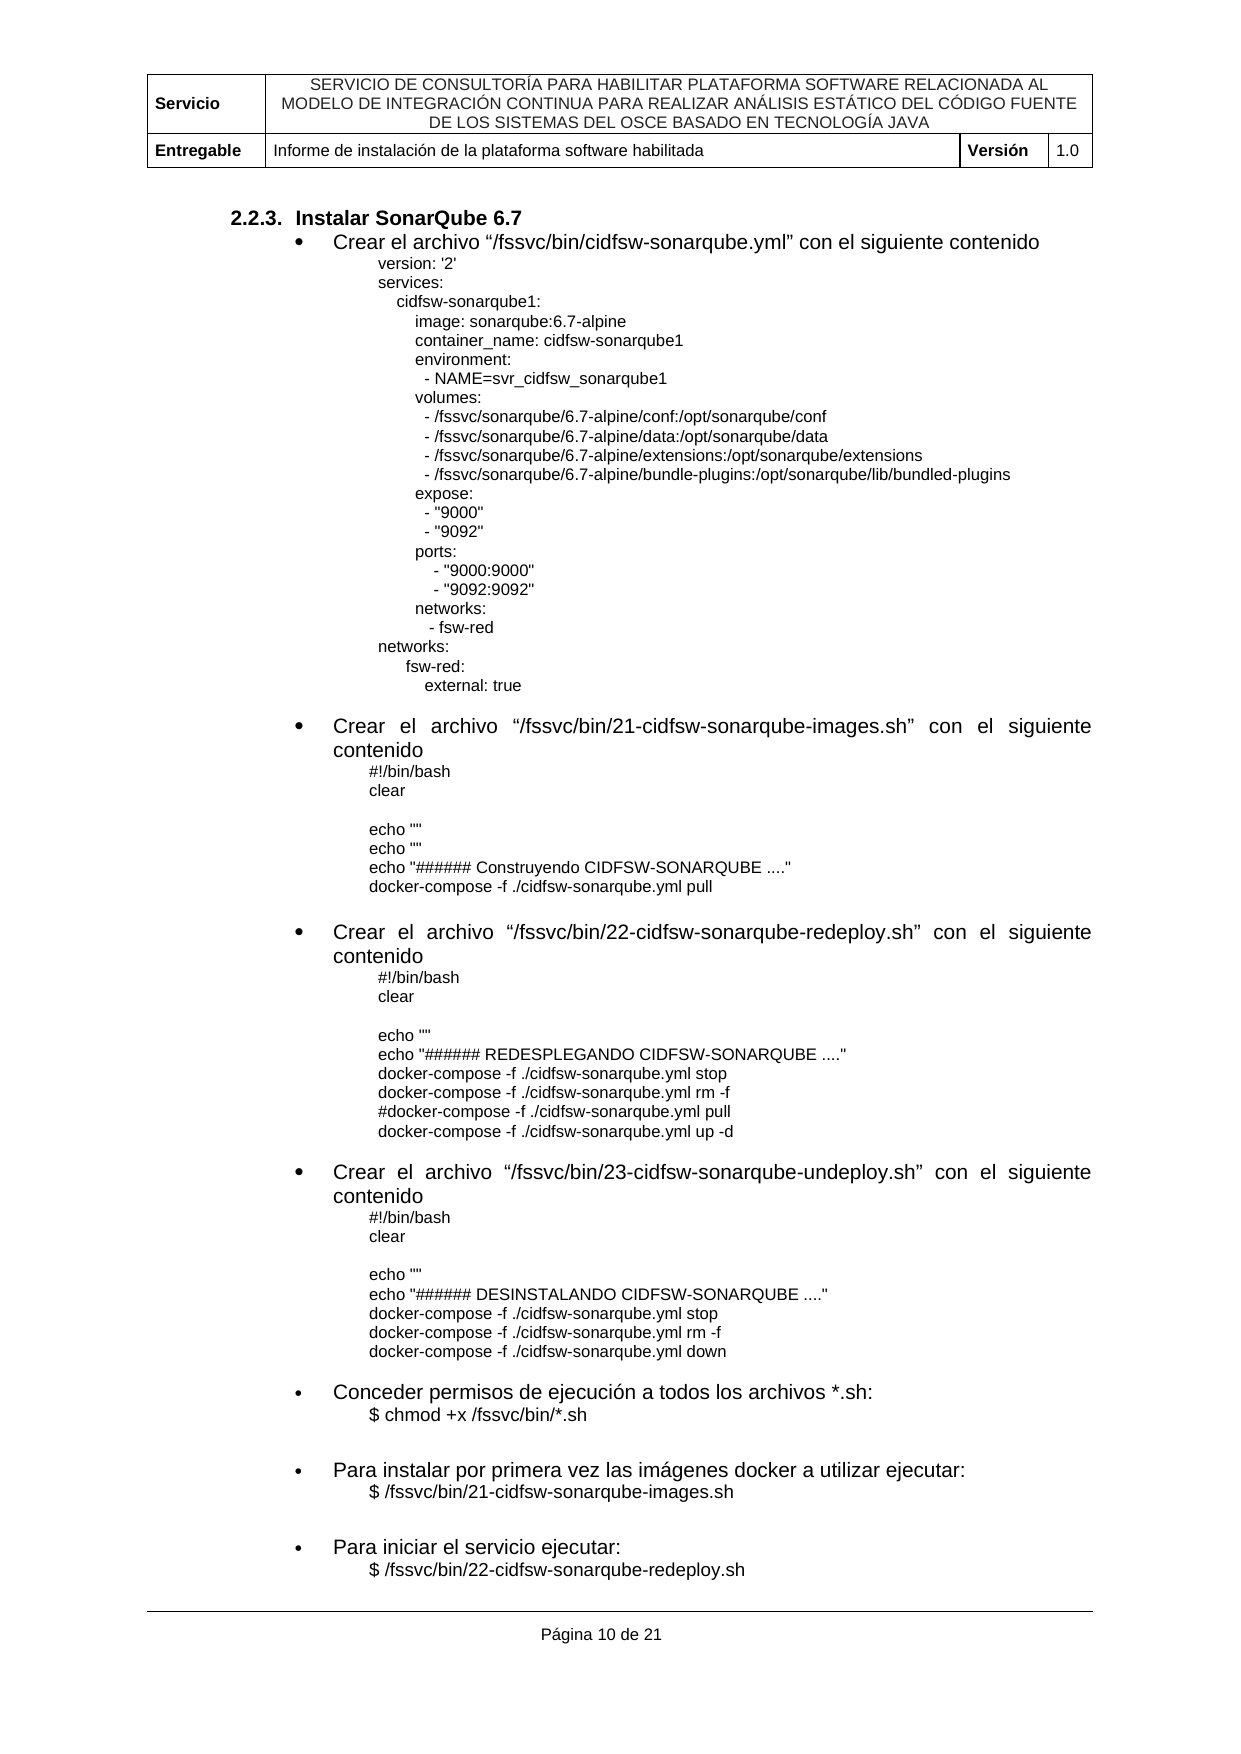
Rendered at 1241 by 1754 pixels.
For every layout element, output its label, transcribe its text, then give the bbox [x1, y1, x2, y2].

list #!/bin/bash [369, 1208, 1092, 1227]
list docker-compose -f ./cidfsw-sonarqube.yml stop [369, 1303, 1092, 1323]
list - NAME=svr_cidfsw_sonarqube1 [378, 369, 1092, 388]
list networks: [378, 637, 1092, 656]
list echo "###### REDESPLEGANDO CIDFSW-SONARQUBE ...." [378, 1045, 1092, 1064]
list services: [378, 273, 1092, 292]
list cidfsw-sonarqube1: [378, 292, 1092, 311]
list #!/bin/bash [378, 968, 1092, 987]
list volumes: [378, 388, 1092, 407]
list Para iniciar el servicio ejecutar: [295, 1534, 1092, 1558]
list docker-compose -f ./cidfsw-sonarqube.yml stop [378, 1064, 1092, 1083]
list Para instalar por primera vez las imágenes docker a utilizar ejecutar: [295, 1457, 1092, 1481]
list echo "###### Construyendo CIDFSW-SONARQUBE ...." [369, 858, 1092, 877]
list - /fssvc/sonarqube/6.7-alpine/conf:/opt/sonarqube/conf [378, 407, 1092, 426]
list expose: [378, 484, 1092, 503]
list image: sonarqube:6.7-alpine [378, 311, 1092, 331]
list clear [369, 781, 1092, 800]
list echo "" [369, 1265, 1092, 1284]
list ports: [378, 541, 1092, 561]
list networks: [378, 599, 1092, 618]
list external: true [378, 676, 1092, 695]
list clear [378, 987, 1092, 1006]
list #!/bin/bash [369, 762, 1092, 781]
list container_name: cidfsw-sonarqube1 [378, 331, 1092, 350]
list echo "" [369, 819, 1092, 838]
list docker-compose -f ./cidfsw-sonarqube.yml pull [369, 877, 1092, 896]
list Instalar SonarQube 6.7 [230, 206, 1092, 230]
list - "9092" [378, 522, 1092, 541]
list - /fssvc/sonarqube/6.7-alpine/bundle-plugins:/opt/sonarqube/lib/bundled-plugins [378, 465, 1092, 484]
list Crear el archivo “/fssvc/bin/23-cidfsw-sonarqube-undeploy.sh” con el siguiente contenido [295, 1160, 1092, 1208]
list - fsw-red [378, 618, 1092, 637]
list - /fssvc/sonarqube/6.7-alpine/extensions:/opt/sonarqube/extensions [378, 446, 1092, 465]
list - "9000:9000" [378, 561, 1092, 580]
list Conceder permisos de ejecución a todos los archivos *.sh: [295, 1380, 1092, 1404]
list - "9000" [378, 503, 1092, 522]
list docker-compose -f ./cidfsw-sonarqube.yml rm -f [378, 1083, 1092, 1102]
list Crear el archivo “/fssvc/bin/21-cidfsw-sonarqube-images.sh” con el siguiente contenido [295, 714, 1092, 762]
list echo "" [378, 1026, 1092, 1045]
list #docker-compose -f ./cidfsw-sonarqube.yml pull [378, 1102, 1092, 1121]
list docker-compose -f ./cidfsw-sonarqube.yml rm -f [369, 1323, 1092, 1342]
list Crear el archivo “/fssvc/bin/cidfsw-sonarqube.yml” con el siguiente contenido [295, 230, 1092, 254]
list version: '2' [378, 254, 1092, 273]
list - /fssvc/sonarqube/6.7-alpine/data:/opt/sonarqube/data [378, 426, 1092, 446]
list docker-compose -f ./cidfsw-sonarqube.yml down [369, 1342, 1092, 1361]
list echo "###### DESINSTALANDO CIDFSW-SONARQUBE ...." [369, 1284, 1092, 1303]
text $ /fssvc/bin/21-cidfsw-sonarqube-images.sh [369, 1481, 1092, 1503]
list docker-compose -f ./cidfsw-sonarqube.yml up -d [378, 1121, 1092, 1141]
list echo "" [369, 838, 1092, 858]
list fsw-red: [378, 656, 1092, 676]
list environment: [378, 350, 1092, 369]
text $ chmod +x /fssvc/bin/*.sh [369, 1404, 1092, 1426]
list clear [369, 1227, 1092, 1246]
text $ /fssvc/bin/22-cidfsw-sonarqube-redeploy.sh [369, 1558, 1092, 1580]
list - "9092:9092" [378, 580, 1092, 599]
list Crear el archivo “/fssvc/bin/22-cidfsw-sonarqube-redeploy.sh” con el siguiente contenido [295, 920, 1092, 968]
